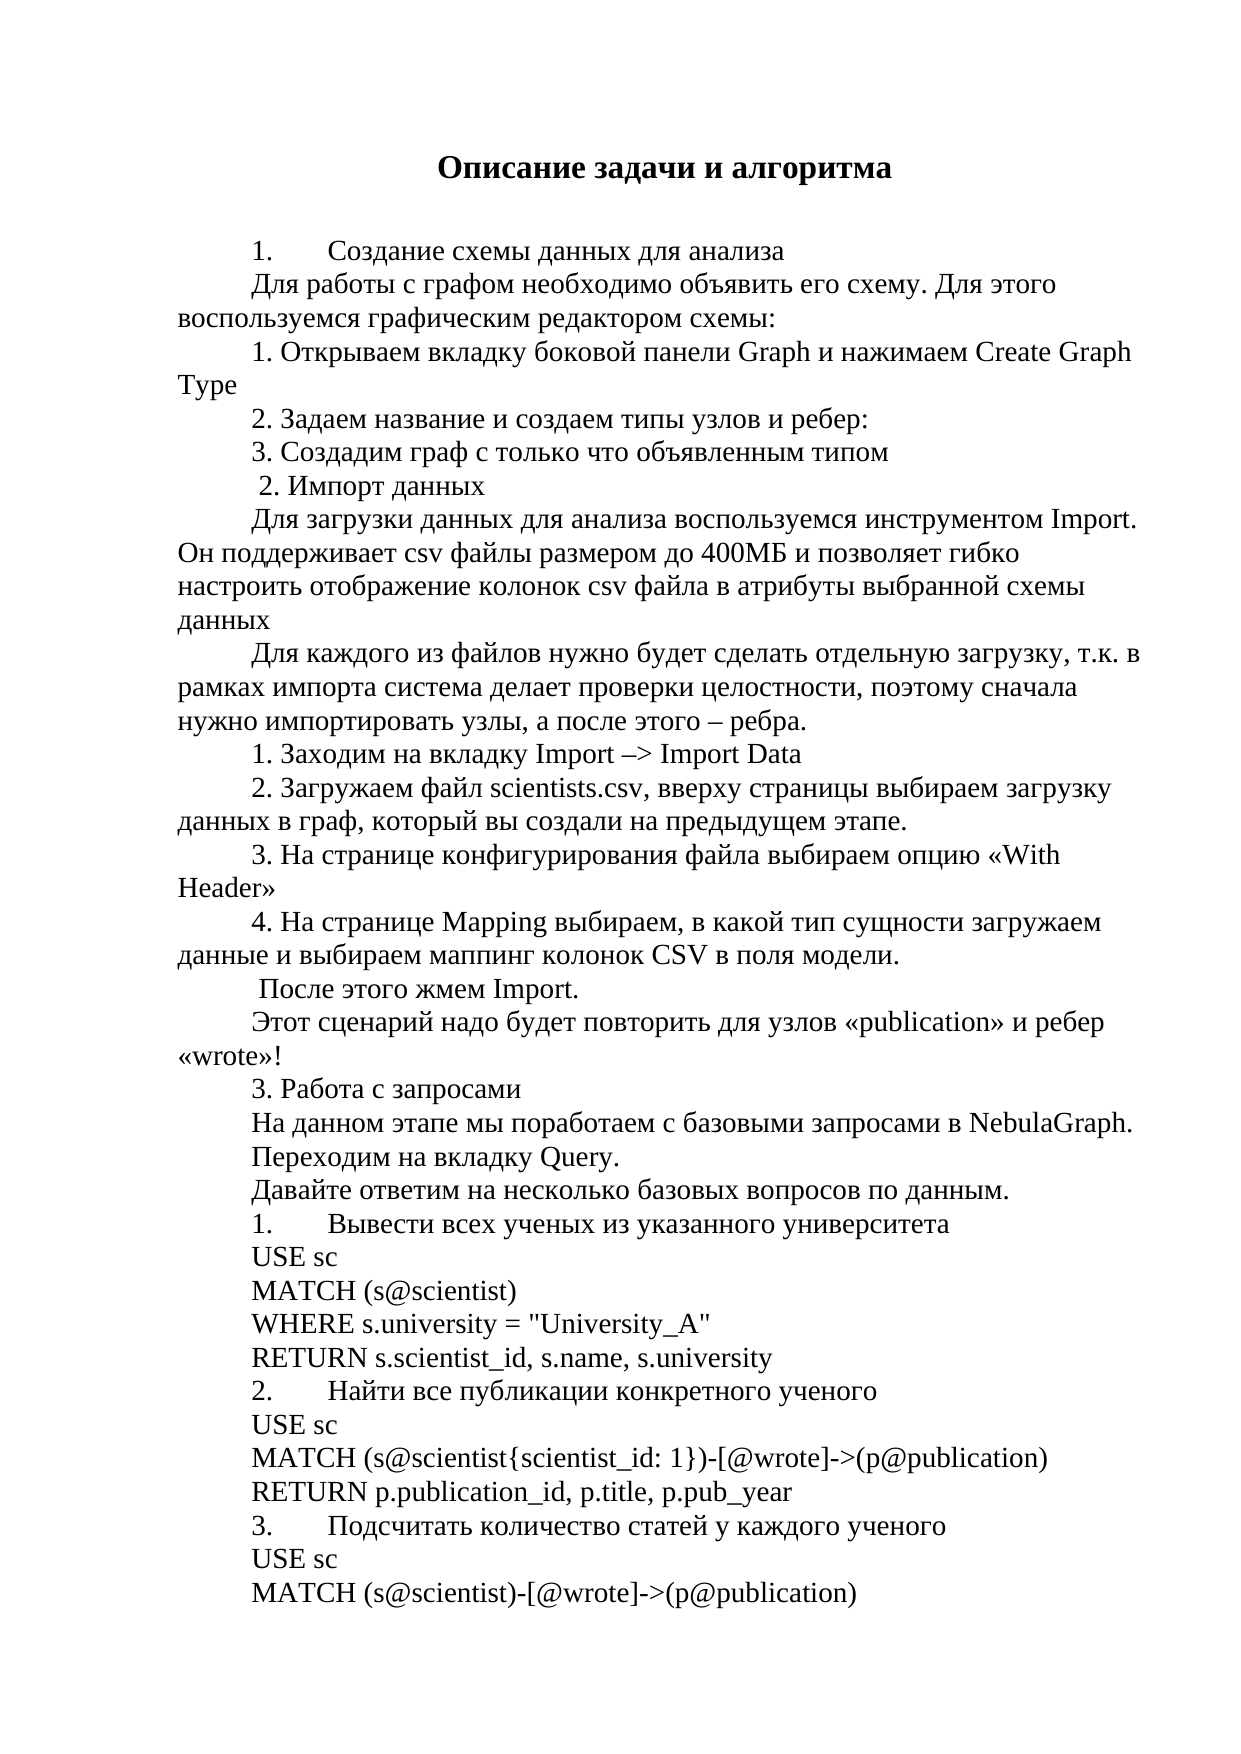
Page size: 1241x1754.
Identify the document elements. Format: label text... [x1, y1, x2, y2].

text Для каждого из файлов нужно будет сделать отдельную загрузку, т.к. в рамках импорта система делает проверки целостности, поэтому сначала нужно импортировать узлы, а после этого – ребра. [177, 636, 1152, 736]
text 3. На странице конфигурирования файла выбираем опцию «With Header» [177, 837, 1152, 904]
text RETURN s.scientist_id, s.name, s.university [177, 1340, 1152, 1373]
text Этот сценарий надо будет повторить для узлов «publication» и ребер «wrote»! [177, 1004, 1152, 1072]
text Для загрузки данных для анализа воспользуемся инструментом Import. Он поддерживает csv файлы размером до 400МБ и позволяет гибко настроить отображение колонок csv файла в атрибуты выбранной схемы данных [177, 501, 1152, 636]
text 2. Найти все публикации конкретного ученого [177, 1373, 1152, 1407]
text Для работы с графом необходимо объявить его схему. Для этого воспользуемся графическим редактором схемы: [177, 267, 1152, 334]
text На данном этапе мы поработаем с базовыми запросами в NebulaGraph. [177, 1105, 1152, 1139]
text Давайте ответим на несколько базовых вопросов по данным. [177, 1172, 1152, 1206]
text 1. Заходим на вкладку Import –> Import Data [177, 736, 1152, 770]
text 1. Вывести всех ученых из указанного университета [177, 1206, 1152, 1239]
text 3. Работа с запросами [177, 1072, 1152, 1105]
text WHERE s.university = "University_A" [177, 1306, 1152, 1340]
text MATCH (s@scientist)-[@wrote]->(p@publication) [177, 1575, 1152, 1608]
text 2. Загружаем файл scientists.csv, вверху страницы выбираем загрузку данных в граф, который вы создали на предыдущем этапе. [177, 770, 1152, 837]
text RETURN p.publication_id, p.title, p.pub_year [177, 1474, 1152, 1508]
text MATCH (s@scientist) [177, 1273, 1152, 1306]
text USE sc [177, 1239, 1152, 1273]
text 2. Импорт данных [177, 468, 1152, 501]
text 3. Создадим граф с только что объявленным типом [177, 434, 1152, 468]
text Переходим на вкладку Query. [177, 1139, 1152, 1172]
subtitle Описание задачи и алгоритма [177, 147, 1152, 185]
text MATCH (s@scientist{scientist_id: 1})-[@wrote]->(p@publication) [177, 1441, 1152, 1474]
text 4. На странице Mapping выбираем, в какой тип сущности загружаем данные и выбираем маппинг колонок CSV в поля модели. [177, 904, 1152, 971]
text 3. Подсчитать количество статей у каждого ученого [177, 1508, 1152, 1541]
text USE sc [177, 1541, 1152, 1575]
text 1. Создание схемы данных для анализа [177, 233, 1152, 267]
text 1. Открываем вкладку боковой панели Graph и нажимаем Create Graph Type [177, 334, 1152, 401]
text 2. Задаем название и создаем типы узлов и ребер: [177, 401, 1152, 434]
text После этого жмем Import. [177, 971, 1152, 1004]
text USE sc [177, 1407, 1152, 1441]
